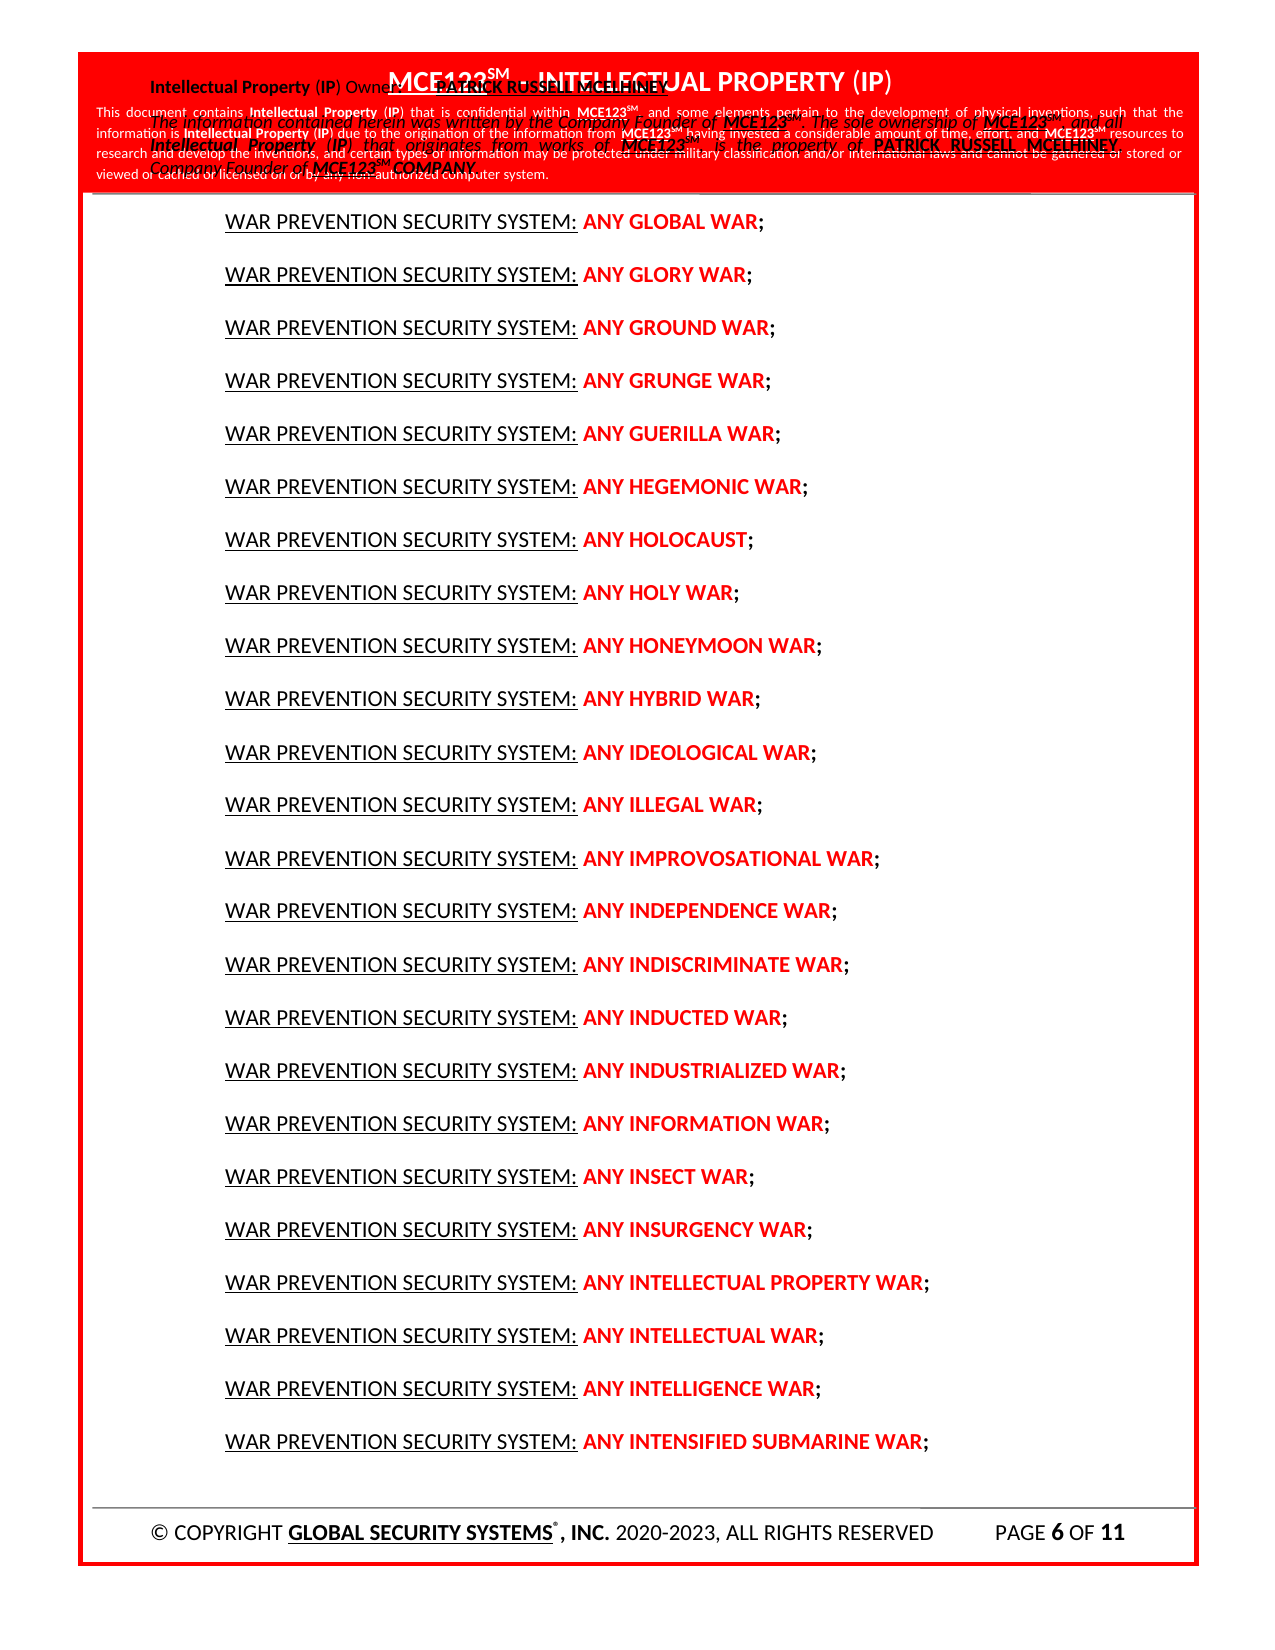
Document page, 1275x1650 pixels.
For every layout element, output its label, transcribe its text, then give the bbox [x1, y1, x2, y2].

text WAR PREVENTION SECURITY SYSTEM: ANY GLORY WAR; [187, 260, 1125, 288]
text WAR PREVENTION SECURITY SYSTEM: ANY INTELLECTUAL PROPERTY WAR; [187, 1268, 1125, 1296]
text WAR PREVENTION SECURITY SYSTEM: ANY HYBRID WAR; [187, 684, 1125, 713]
text WAR PREVENTION SECURITY SYSTEM: ANY INDISCRIMINATE WAR; [187, 950, 1125, 978]
text WAR PREVENTION SECURITY SYSTEM: ANY IDEOLOGICAL WAR; [187, 738, 1125, 766]
text WAR PREVENTION SECURITY SYSTEM: ANY INDUSTRIALIZED WAR; [187, 1056, 1125, 1084]
text WAR PREVENTION SECURITY SYSTEM: ANY GRUNGE WAR; [187, 366, 1125, 394]
text WAR PREVENTION SECURITY SYSTEM: ANY INTENSIFIED SUBMARINE WAR; [187, 1427, 1125, 1455]
text WAR PREVENTION SECURITY SYSTEM: ANY INTELLECTUAL WAR; [187, 1321, 1125, 1349]
text WAR PREVENTION SECURITY SYSTEM: ANY INFORMATION WAR; [187, 1109, 1125, 1137]
text WAR PREVENTION SECURITY SYSTEM: ANY GUERILLA WAR; [187, 419, 1125, 447]
text WAR PREVENTION SECURITY SYSTEM: ANY HOLOCAUST; [187, 526, 1125, 553]
text WAR PREVENTION SECURITY SYSTEM: ANY GLOBAL WAR; [187, 207, 1125, 235]
text WAR PREVENTION SECURITY SYSTEM: ANY INSURGENCY WAR; [187, 1215, 1125, 1243]
text WAR PREVENTION SECURITY SYSTEM: ANY INDEPENDENCE WAR; [187, 897, 1125, 925]
text WAR PREVENTION SECURITY SYSTEM: ANY GROUND WAR; [187, 313, 1125, 341]
text WAR PREVENTION SECURITY SYSTEM: ANY INTELLIGENCE WAR; [187, 1374, 1125, 1402]
text WAR PREVENTION SECURITY SYSTEM: ANY HONEYMOON WAR; [187, 632, 1125, 659]
text WAR PREVENTION SECURITY SYSTEM: ANY ILLEGAL WAR; [187, 791, 1125, 819]
text WAR PREVENTION SECURITY SYSTEM: ANY IMPROVOSATIONAL WAR; [187, 844, 1125, 872]
text WAR PREVENTION SECURITY SYSTEM: ANY HEGEMONIC WAR; [187, 472, 1125, 501]
text WAR PREVENTION SECURITY SYSTEM: ANY INDUCTED WAR; [187, 1003, 1125, 1031]
text WAR PREVENTION SECURITY SYSTEM: ANY HOLY WAR; [187, 578, 1125, 607]
text WAR PREVENTION SECURITY SYSTEM: ANY INSECT WAR; [187, 1162, 1125, 1190]
